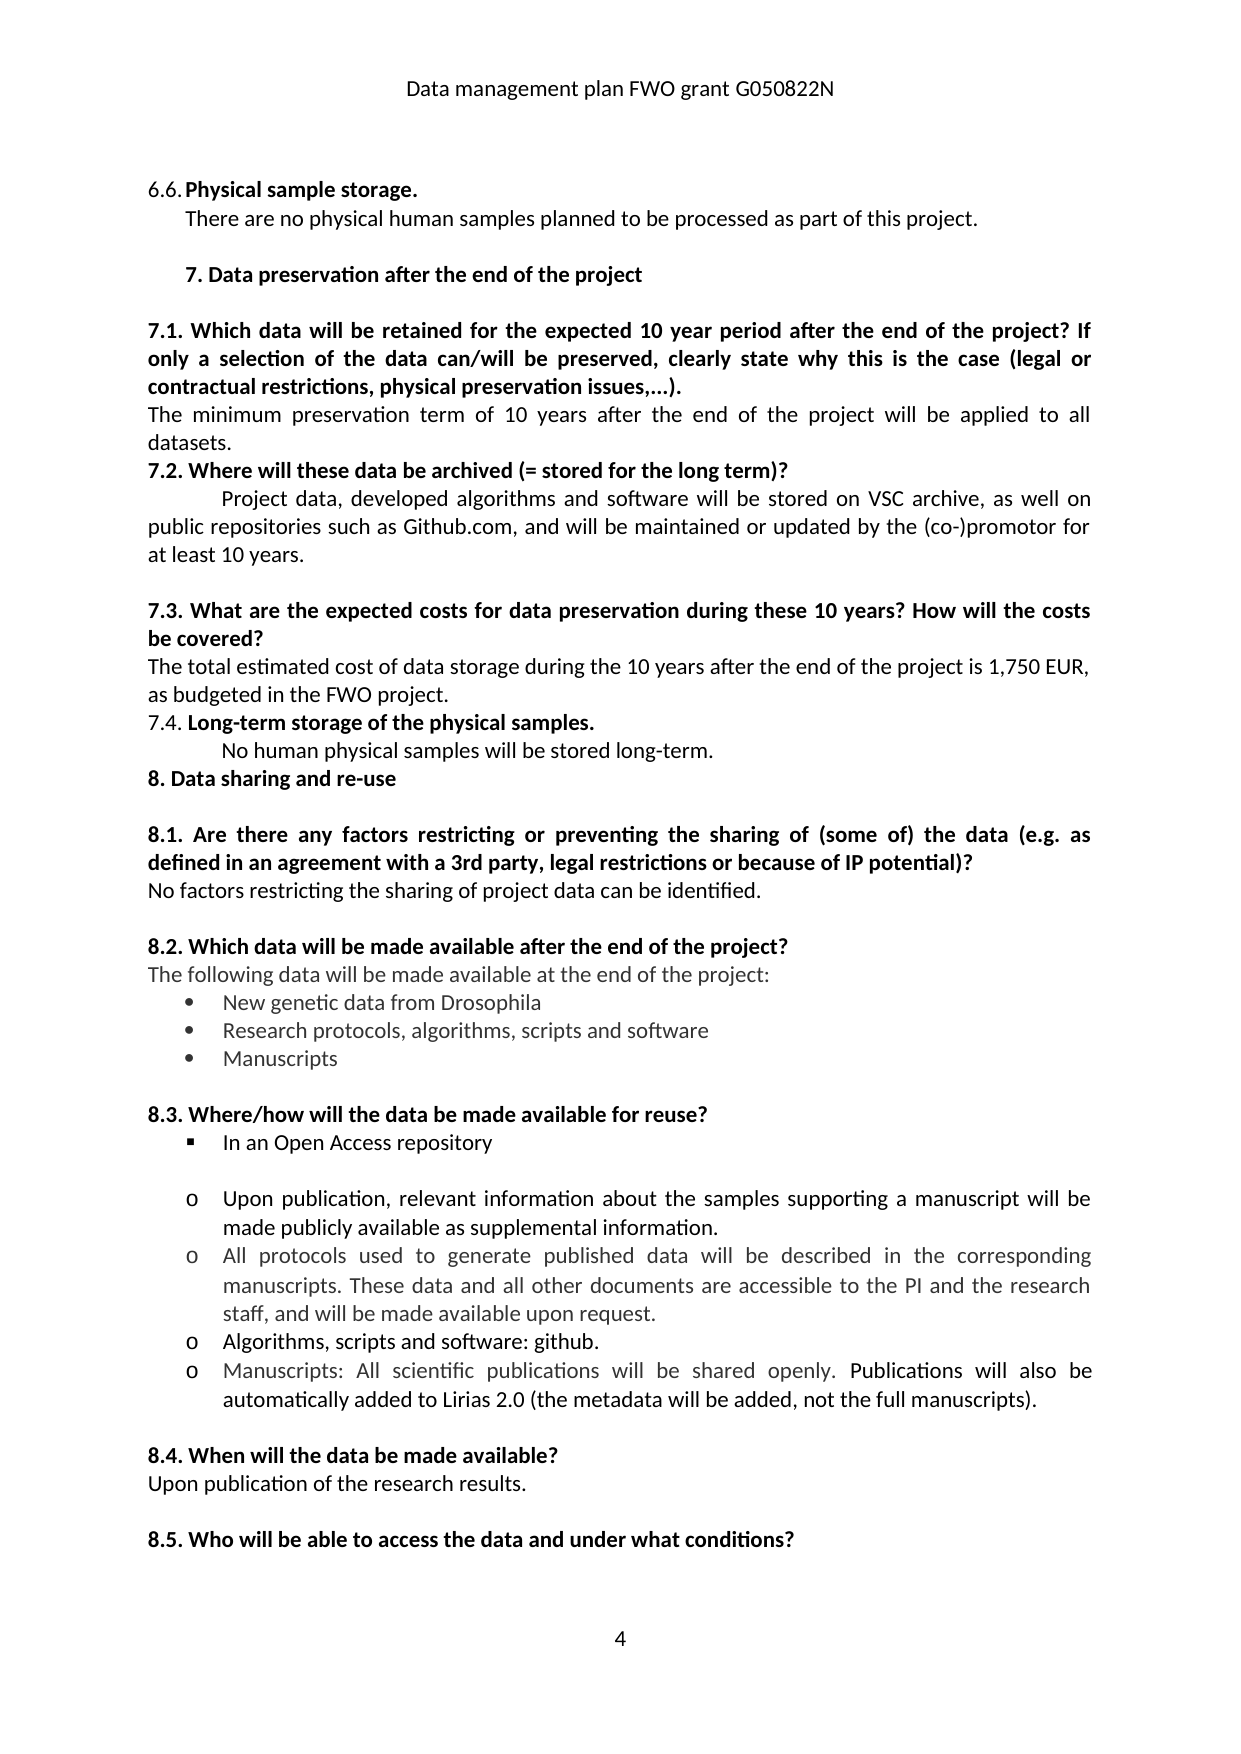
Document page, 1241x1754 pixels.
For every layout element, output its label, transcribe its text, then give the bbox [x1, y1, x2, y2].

list Manuscripts: All scientific publications will be shared openly. Publications will also be automatically added to Lirias 2.0 (the metadata will be added, not the full manuscripts). [185, 1356, 1093, 1413]
text 7.1. Which data will be retained for the expected 10 year period after the end of the project? If only a selection of the data can/will be preserved, clearly state why this is the case (legal or contractual restrictions, physical preservation issues,...). [148, 316, 1093, 400]
list In an Open Access repository [185, 1128, 1093, 1156]
text 8.2. Which data will be made available after the end of the project? [148, 932, 1093, 960]
text The following data will be made available at the end of the project: [148, 960, 1093, 988]
text 7.2. Where will these data be archived (= stored for the long term)? [148, 456, 1093, 484]
list All protocols used to generate published data will be described in the corresponding manuscripts. These data and all other documents are accessible to the PI and the research staff, and will be made available upon request. [185, 1242, 1093, 1327]
list Upon publication, relevant information about the samples supporting a manuscript will be made publicly available as supplemental information. [185, 1184, 1093, 1242]
text No factors restricting the sharing of project data can be identified. [148, 876, 1093, 904]
list Manuscripts [185, 1044, 1093, 1072]
text The minimum preservation term of 10 years after the end of the project will be applied to all datasets. [148, 400, 1093, 456]
list There are no physical human samples planned to be processed as part of this project. [185, 204, 1093, 232]
list New genetic data from Drosophila [185, 988, 1093, 1016]
text 8. Data sharing and re-use [148, 764, 1093, 792]
text Upon publication of the research results. [148, 1469, 1093, 1497]
text 7.4. Long-term storage of the physical samples. [148, 708, 1093, 736]
text 8.1. Are there any factors restricting or preventing the sharing of (some of) the data (e.g. as defined in an agreement with a 3rd party, legal restrictions or because of IP potential)? [148, 820, 1093, 876]
list Research protocols, algorithms, scripts and software [185, 1016, 1093, 1044]
text 7.3. What are the expected costs for data preservation during these 10 years? How will the costs be covered? [148, 596, 1093, 652]
text 8.3. Where/how will the data be made available for reuse? [148, 1100, 1093, 1128]
text 8.4. When will the data be made available? [148, 1441, 1093, 1469]
text Project data, developed algorithms and software will be stored on VSC archive, as well on public repositories such as Github.com, and will be maintained or updated by the (co-)promotor for at least 10 years. [148, 484, 1093, 568]
list Algorithms, scripts and software: github. [185, 1327, 1093, 1356]
text The total estimated cost of data storage during the 10 years after the end of the project is 1,750 EUR, as budgeted in the FWO project. [148, 652, 1093, 708]
list Physical sample storage. [148, 176, 1093, 204]
text 7. Data preservation after the end of the project [185, 260, 1093, 288]
text 8.5. Who will be able to access the data and under what conditions? [148, 1525, 1093, 1553]
text No human physical samples will be stored long-term. [148, 736, 1093, 764]
